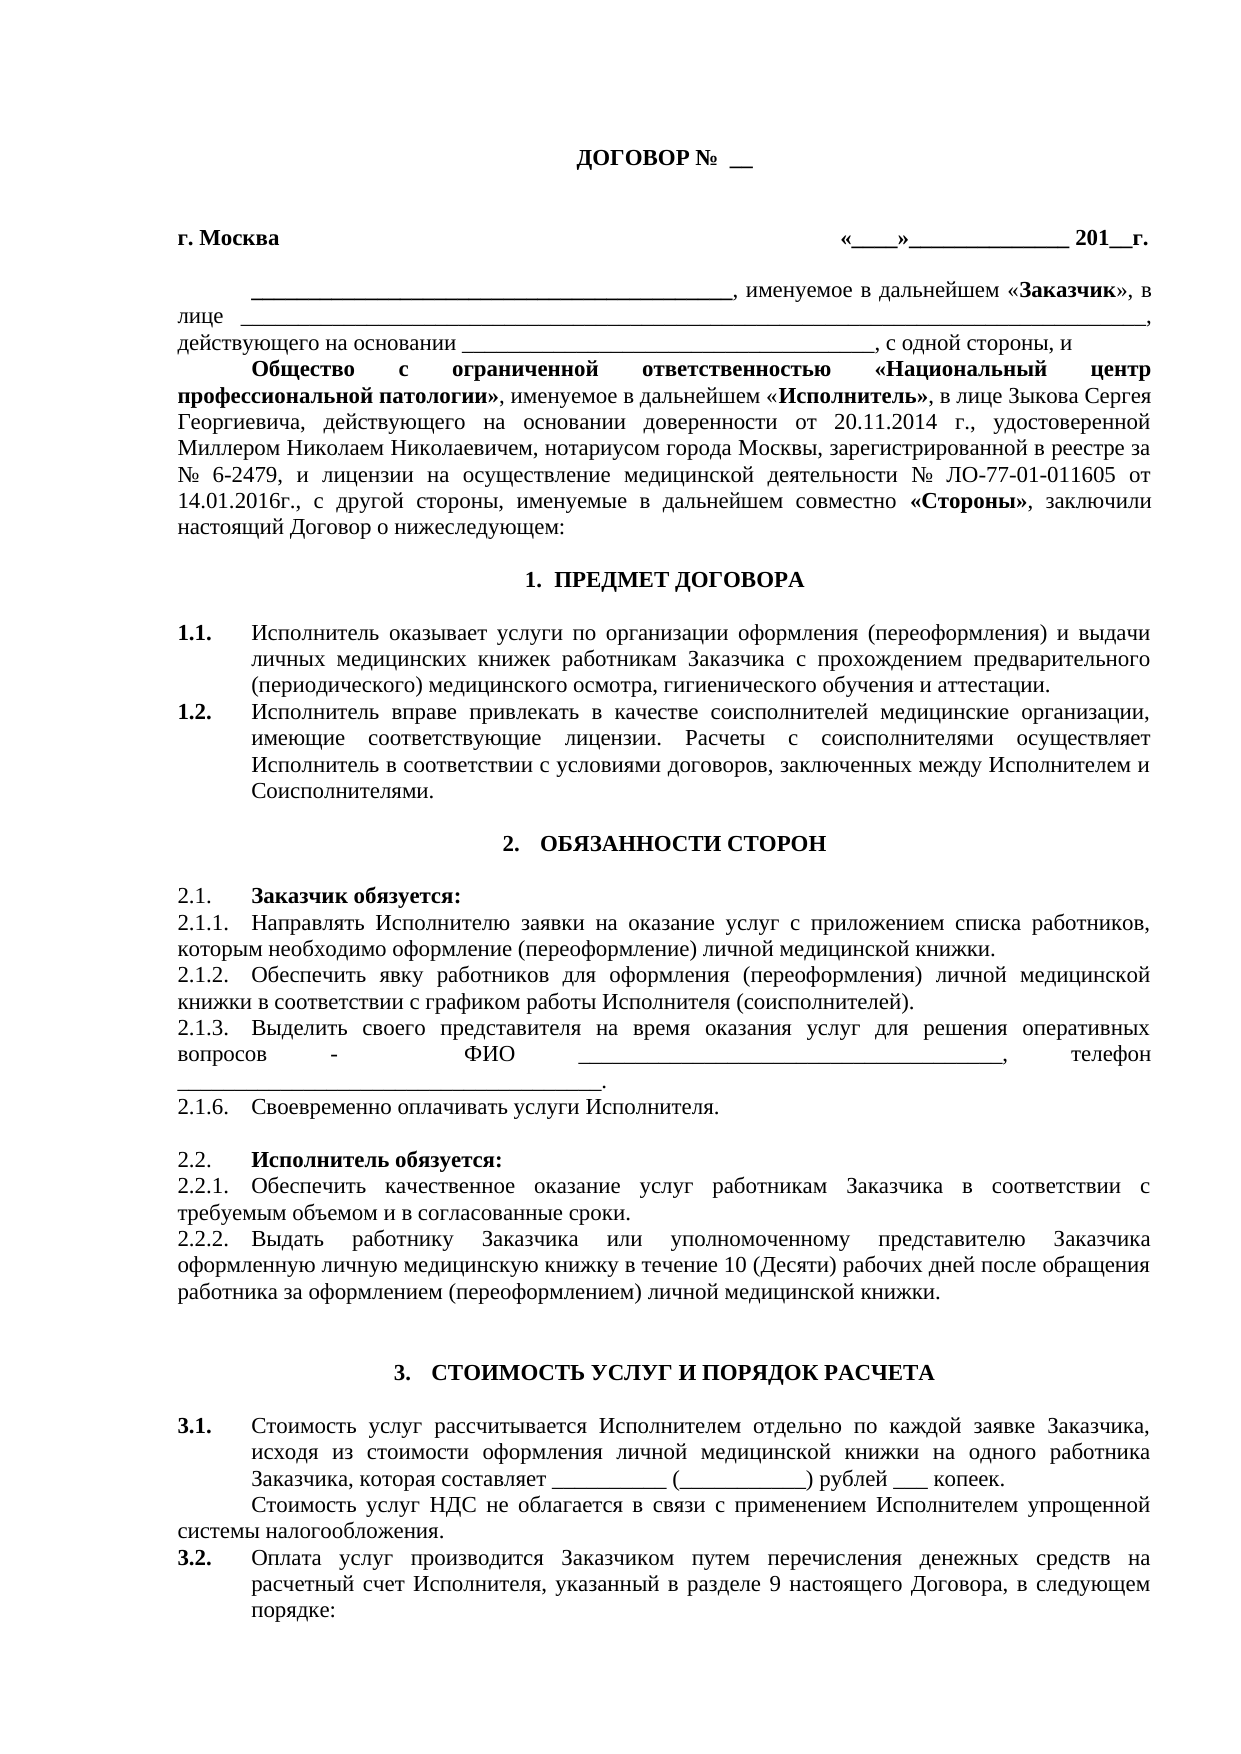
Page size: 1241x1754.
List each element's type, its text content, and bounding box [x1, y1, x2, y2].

title ДОГОВОР № __ [177, 144, 1152, 171]
text г. Москва «____»______________ 201__г. [177, 223, 1152, 250]
text 2.1.6. Своевременно оплачивать услуги Исполнителя. [177, 1093, 1152, 1119]
text Общество с ограниченной ответственностью «Национальный центр профессиональной патологии», именуемое в дальнейшем «Исполнитель», в лице Зыкова Сергея Георгиевича, действующего на основании доверенности от 20.11.2014 г., удостоверенной Миллером Николаем Николаевичем, нотариусом города Москвы, зарегистрированной в реестре за № 6-2479, и лицензии на осуществление медицинской деятельности № ЛО-77-01-011605 от 14.01.2016г., с другой стороны, именуемые в дальнейшем совместно «Стороны», заключили настоящий Договор о нижеследующем: [177, 355, 1152, 540]
text 2.1.2. Обеспечить явку работников для оформления (переоформления) личной медицинской книжки в соответствии с графиком работы Исполнителя (соисполнителей). [177, 961, 1152, 1014]
text Стоимость услуг НДС не облагается в связи с применением Исполнителем упрощенной системы налогообложения. [177, 1491, 1152, 1544]
list Оплата услуг производится Заказчиком путем перечисления денежных средств на расчетный счет Исполнителя, указанный в разделе 9 настоящего Договора, в следующем порядке: [177, 1544, 1152, 1623]
list СТОИМОСТЬ УСЛУГ И ПОРЯДОК РАСЧЕТА [177, 1359, 1152, 1386]
text 2.1.3. Выделить своего представителя на время оказания услуг для решения оперативных вопросов - ФИО _____________________________________, телефон _____________________________________. [177, 1014, 1152, 1093]
text 2.2. Исполнитель обязуется: [177, 1146, 1152, 1172]
text __________________________________________, именуемое в дальнейшем «Заказчик», в лице _______________________________________________________________________________, действующего на основании ____________________________________, с одной стороны, и [177, 276, 1152, 355]
subtitle 2.1. Заказчик обязуется: [177, 882, 1152, 909]
list ПРЕДМЕТ ДОГОВОРА [177, 566, 1152, 592]
text 2.2.2. Выдать работнику Заказчика или уполномоченному представителю Заказчика оформленную личную медицинскую книжку в течение 10 (Десяти) рабочих дней после обращения работника за оформлением (переоформлением) личной медицинской книжки. [177, 1225, 1152, 1304]
list Исполнитель оказывает услуги по организации оформления (переоформления) и выдачи личных медицинских книжек работникам Заказчика с прохождением предварительного (периодического) медицинского осмотра, гигиенического обучения и аттестации. [177, 619, 1152, 698]
text 2.1.1. Направлять Исполнителю заявки на оказание услуг с приложением списка работников, которым необходимо оформление (переоформление) личной медицинской книжки. [177, 909, 1152, 961]
list Стоимость услуг рассчитывается Исполнителем отдельно по каждой заявке Заказчика, исходя из стоимости оформления личной медицинской книжки на одного работника Заказчика, которая составляет __________ (___________) рублей ___ копеек. [177, 1412, 1152, 1491]
list Исполнитель вправе привлекать в качестве соисполнителей медицинские организации, имеющие соответствующие лицензии. Расчеты с соисполнителями осуществляет Исполнитель в соответствии с условиями договоров, заключенных между Исполнителем и Соисполнителями. [177, 698, 1152, 803]
list ОБЯЗАННОСТИ СТОРОН [177, 830, 1152, 856]
text 2.2.1. Обеспечить качественное оказание услуг работникам Заказчика в соответствии с требуемым объемом и в согласованные сроки. [177, 1172, 1152, 1225]
